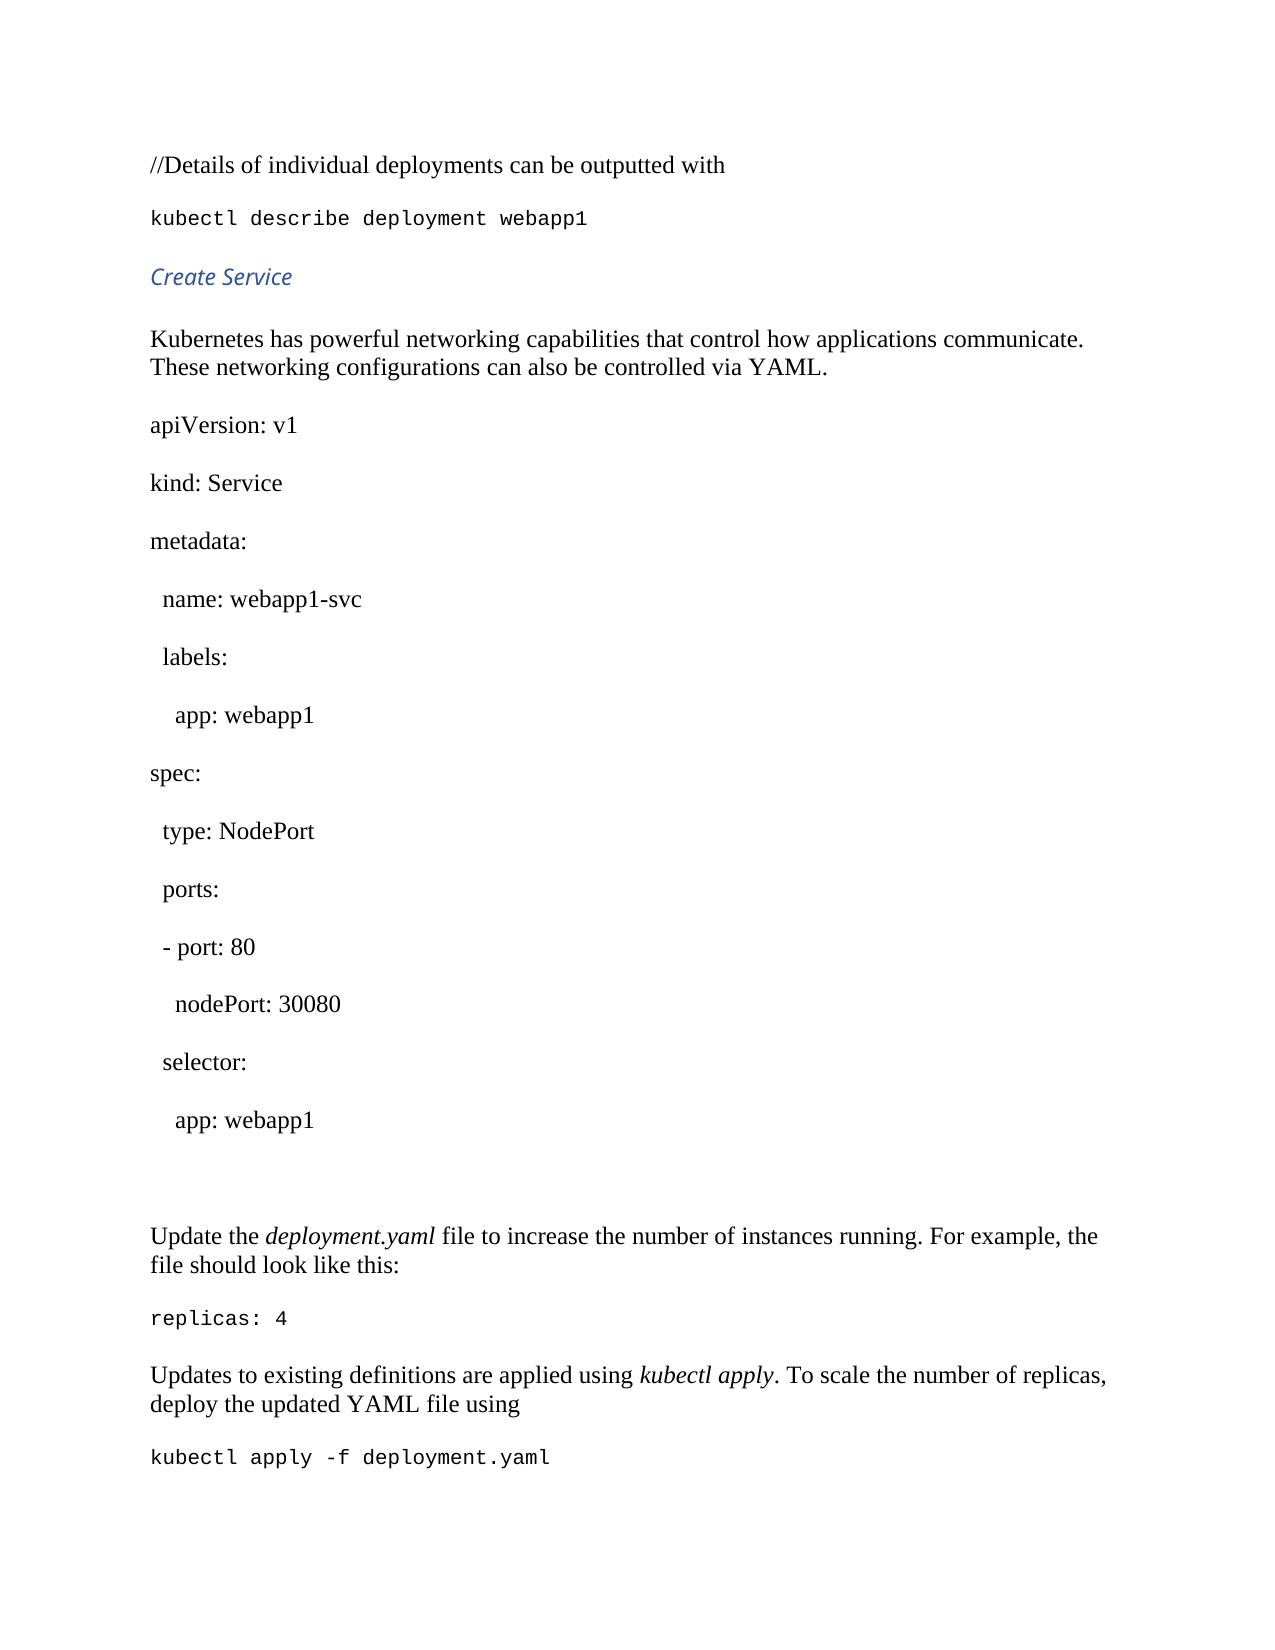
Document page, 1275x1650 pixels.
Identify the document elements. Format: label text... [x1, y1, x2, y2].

text Updates to existing definitions are applied using kubectl apply. To scale the number of replicas, deploy the updated YAML file using [150, 1361, 1125, 1418]
text Update the deployment.yaml file to increase the number of instances running. For example, the file should look like this: [150, 1221, 1125, 1279]
text labels: [150, 642, 1125, 671]
text kind: Service [150, 468, 1125, 497]
text - port: 80 [150, 932, 1125, 960]
text replicas: 4 [150, 1308, 1125, 1331]
subtitle Create Service [150, 261, 1125, 292]
text metadata: [150, 526, 1125, 555]
text selector: [150, 1047, 1125, 1076]
text app: webapp1 [150, 1105, 1125, 1134]
text kubectl describe deployment webapp1 [150, 208, 1125, 232]
text nodePort: 30080 [150, 989, 1125, 1018]
text //Details of individual deployments can be outputted with [150, 150, 1125, 179]
text Kubernetes has powerful networking capabilities that control how applications communicate. These networking configurations can also be controlled via YAML. [150, 324, 1125, 381]
text app: webapp1 [150, 700, 1125, 729]
text name: webapp1-svc [150, 584, 1125, 613]
text kubectl apply -f deployment.yaml [150, 1447, 1125, 1471]
text type: NodePort [150, 816, 1125, 844]
text ports: [150, 874, 1125, 902]
text spec: [150, 758, 1125, 787]
text apiVersion: v1 [150, 410, 1125, 439]
